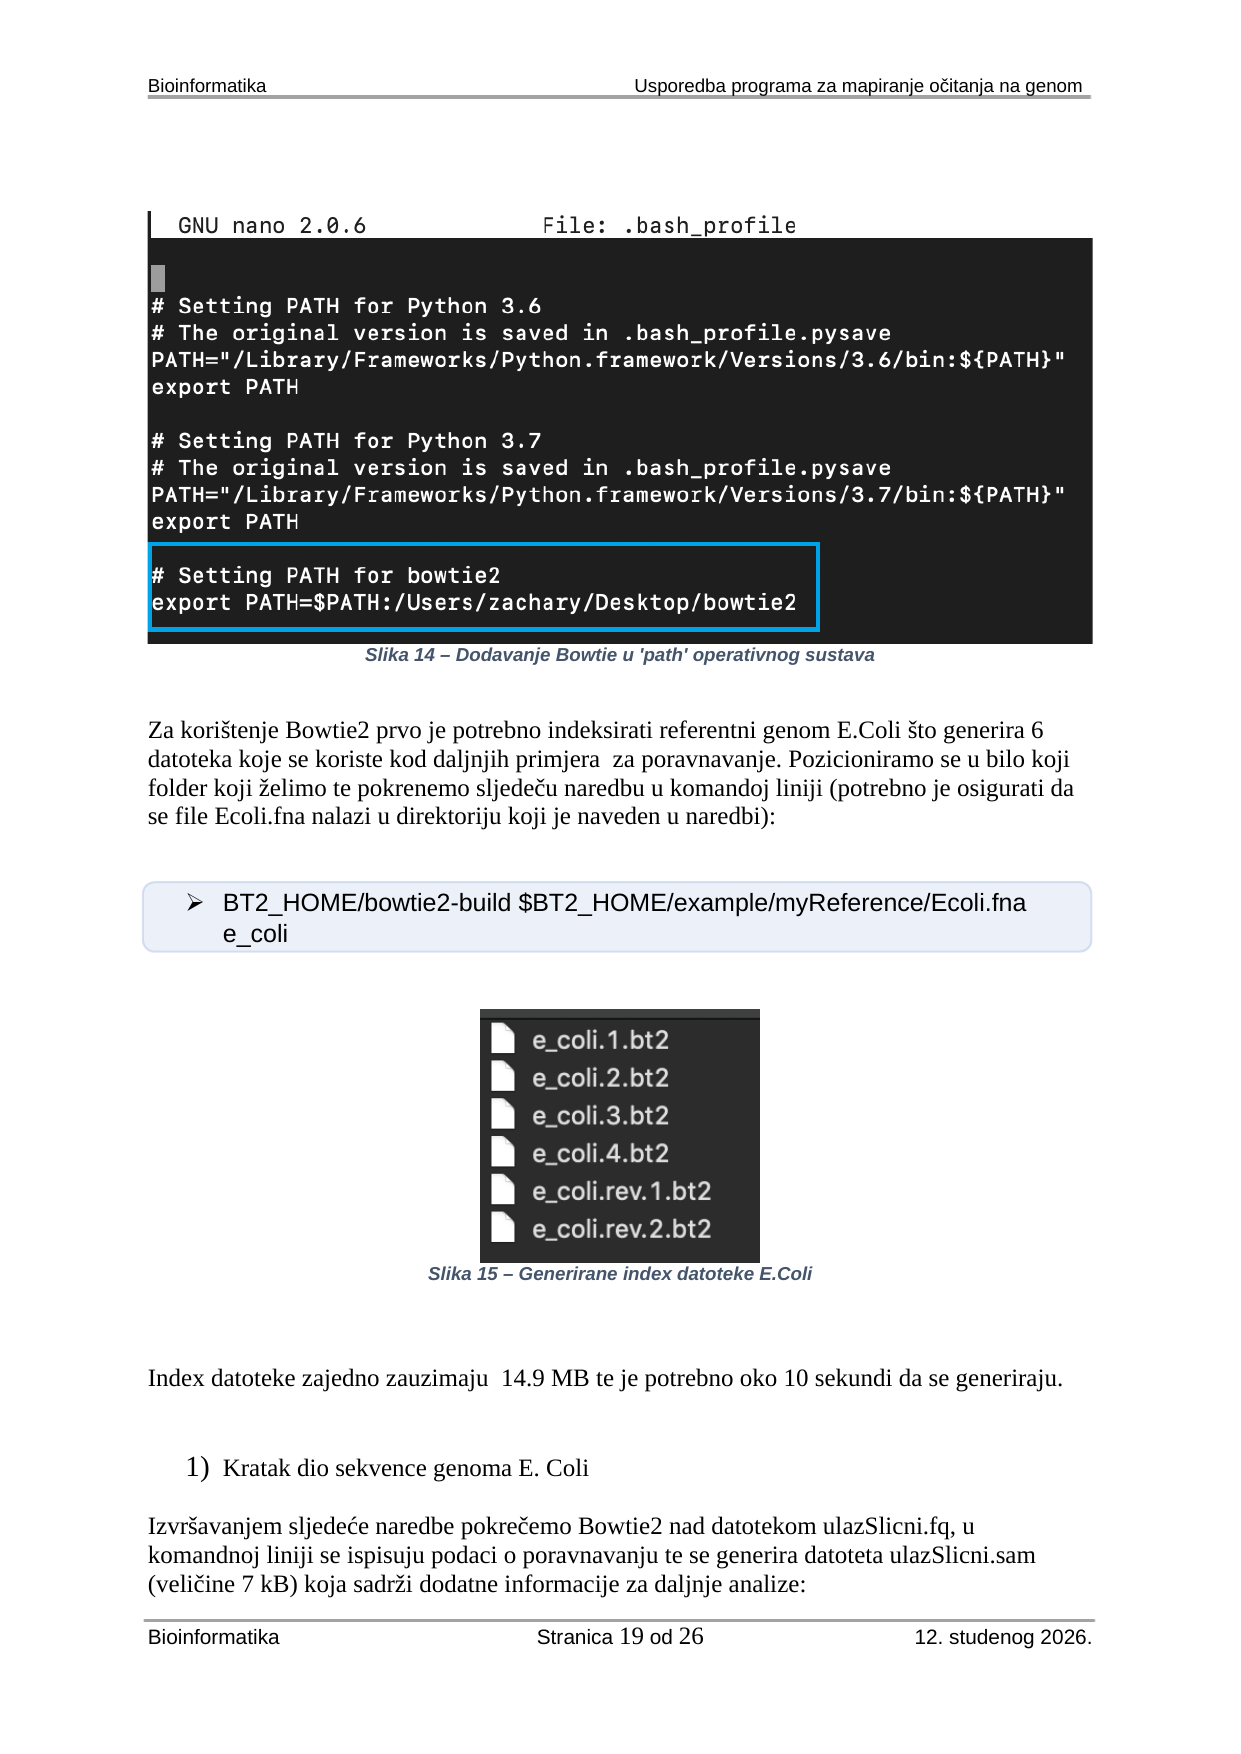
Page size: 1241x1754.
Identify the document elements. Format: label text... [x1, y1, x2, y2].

text Slika 14 – Dodavanje Bowtie u 'path' operativnog sustava [148, 644, 1093, 666]
picture [480, 1009, 760, 1263]
text Za korištenje Bowtie2 prvo je potrebno indeksirati referentni genom E.Coli što generira 6 datoteka koje se koriste kod daljnjih primjera za poravnavanje. Pozicioniramo se u bilo koji folder koji želimo te pokrenemo sljedeču naredbu u komandoj liniji (potrebno je osigurati da se file Ecoli.fna nalazi u direktoriju koji je naveden u naredbi): [148, 715, 1093, 830]
list Kratak dio sekvence genoma E. Coli [185, 1449, 1093, 1482]
picture [147, 95, 1092, 99]
picture [147, 211, 1093, 644]
text Slika 15 – Generirane index datoteke E.Coli [148, 1263, 1093, 1284]
picture [153, 547, 815, 626]
list BT2_HOME/bowtie2-build $BT2_HOME/example/myReference/Ecoli.fna e_coli [185, 888, 1093, 948]
text Index datoteke zajedno zauzimaju 14.9 MB te je potrebno oko 10 sekundi da se generiraju. [148, 1363, 1093, 1391]
text Izvršavanjem sljedeće naredbe pokrečemo Bowtie2 nad datotekom ulazSlicni.fq, u komandnoj liniji se ispisuju podaci o poravnavanju te se generira datoteta ulazSlicni.sam (veličine 7 kB) koja sadrži dodatne informacije za daljnje analize: [148, 1511, 1093, 1597]
